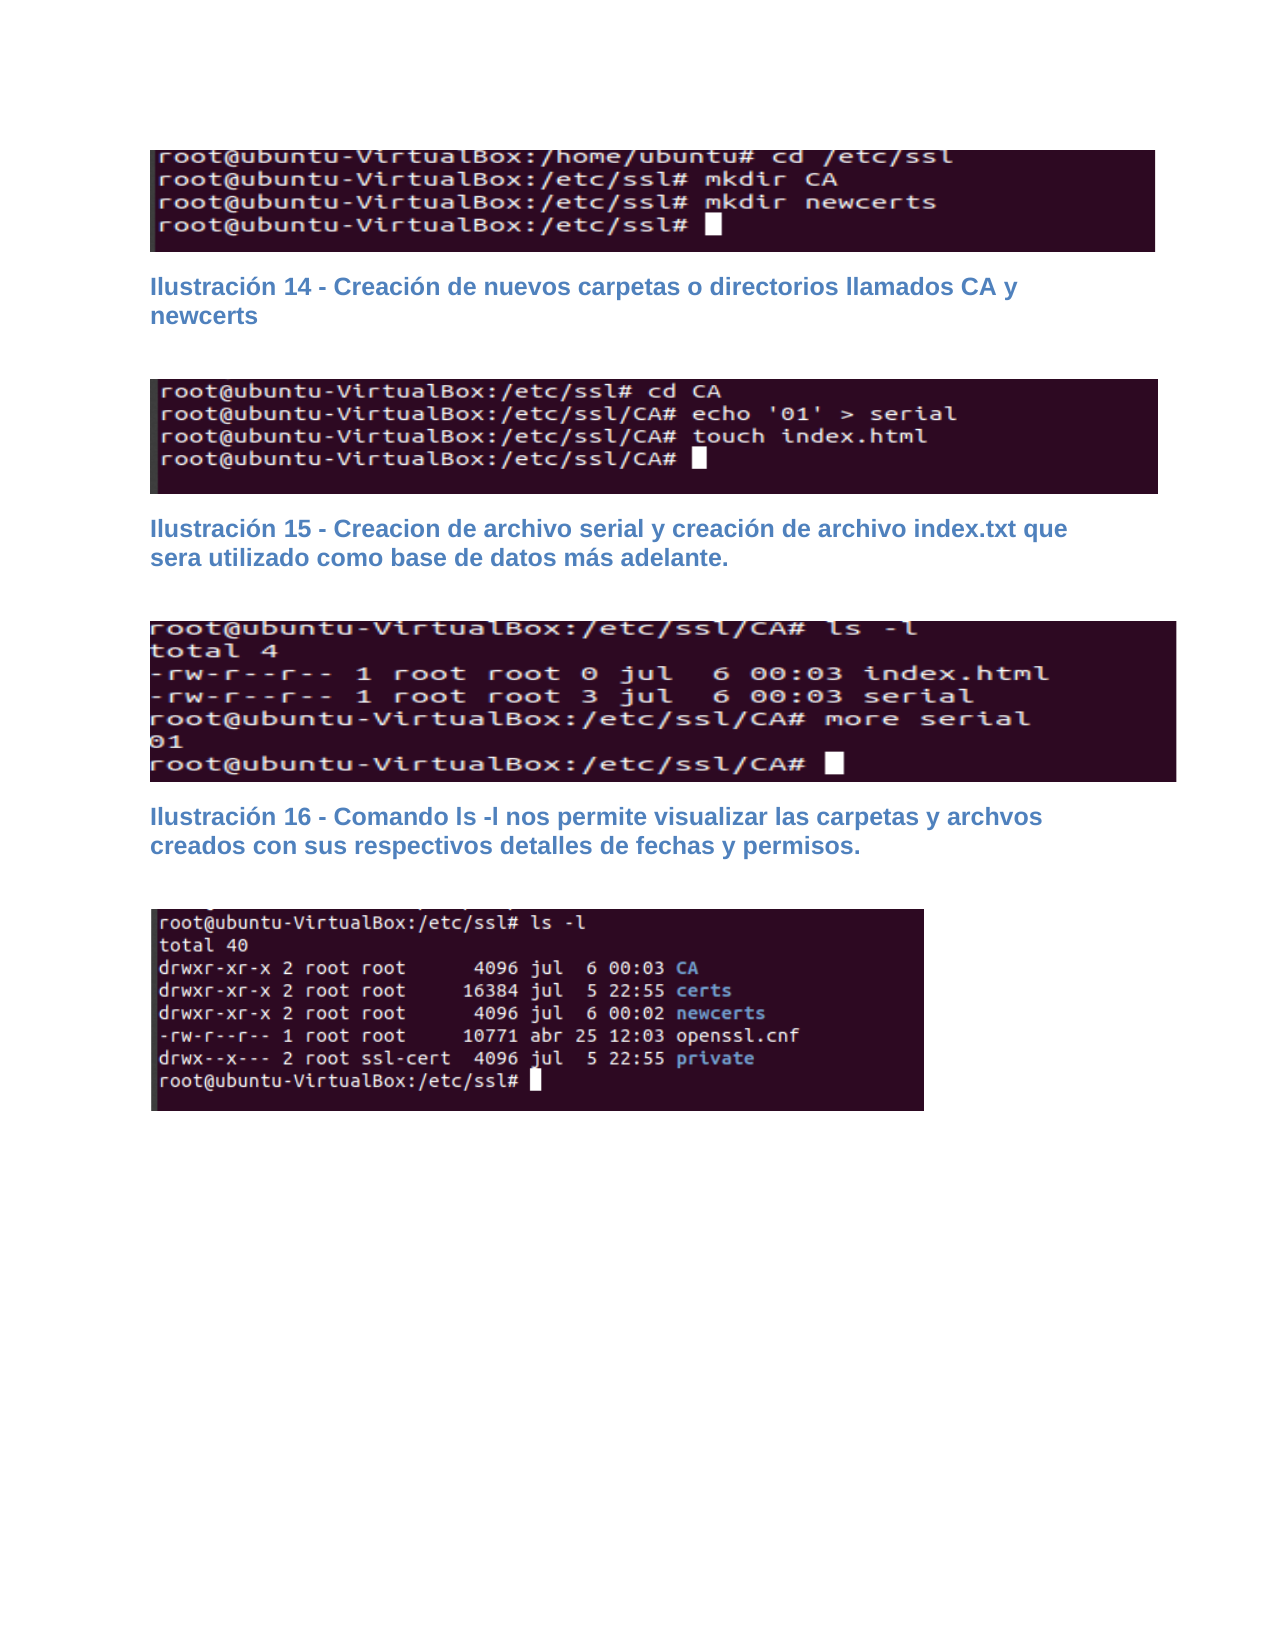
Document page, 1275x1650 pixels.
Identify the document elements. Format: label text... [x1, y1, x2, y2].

text Ilustración 16 - Comando ls -l nos permite visualizar las carpetas y archvos creados con sus respectivos detalles de fechas y permisos. [150, 802, 1125, 859]
picture [150, 909, 924, 1111]
text Ilustración 14 - Creación de nuevos carpetas o directorios llamados CA y newcerts [150, 272, 1125, 329]
picture [150, 379, 1158, 494]
picture [150, 150, 1156, 252]
picture [150, 621, 1177, 782]
text Ilustración 15 - Creacion de archivo serial y creación de archivo index.txt que sera utilizado como base de datos más adelante. [150, 514, 1125, 572]
